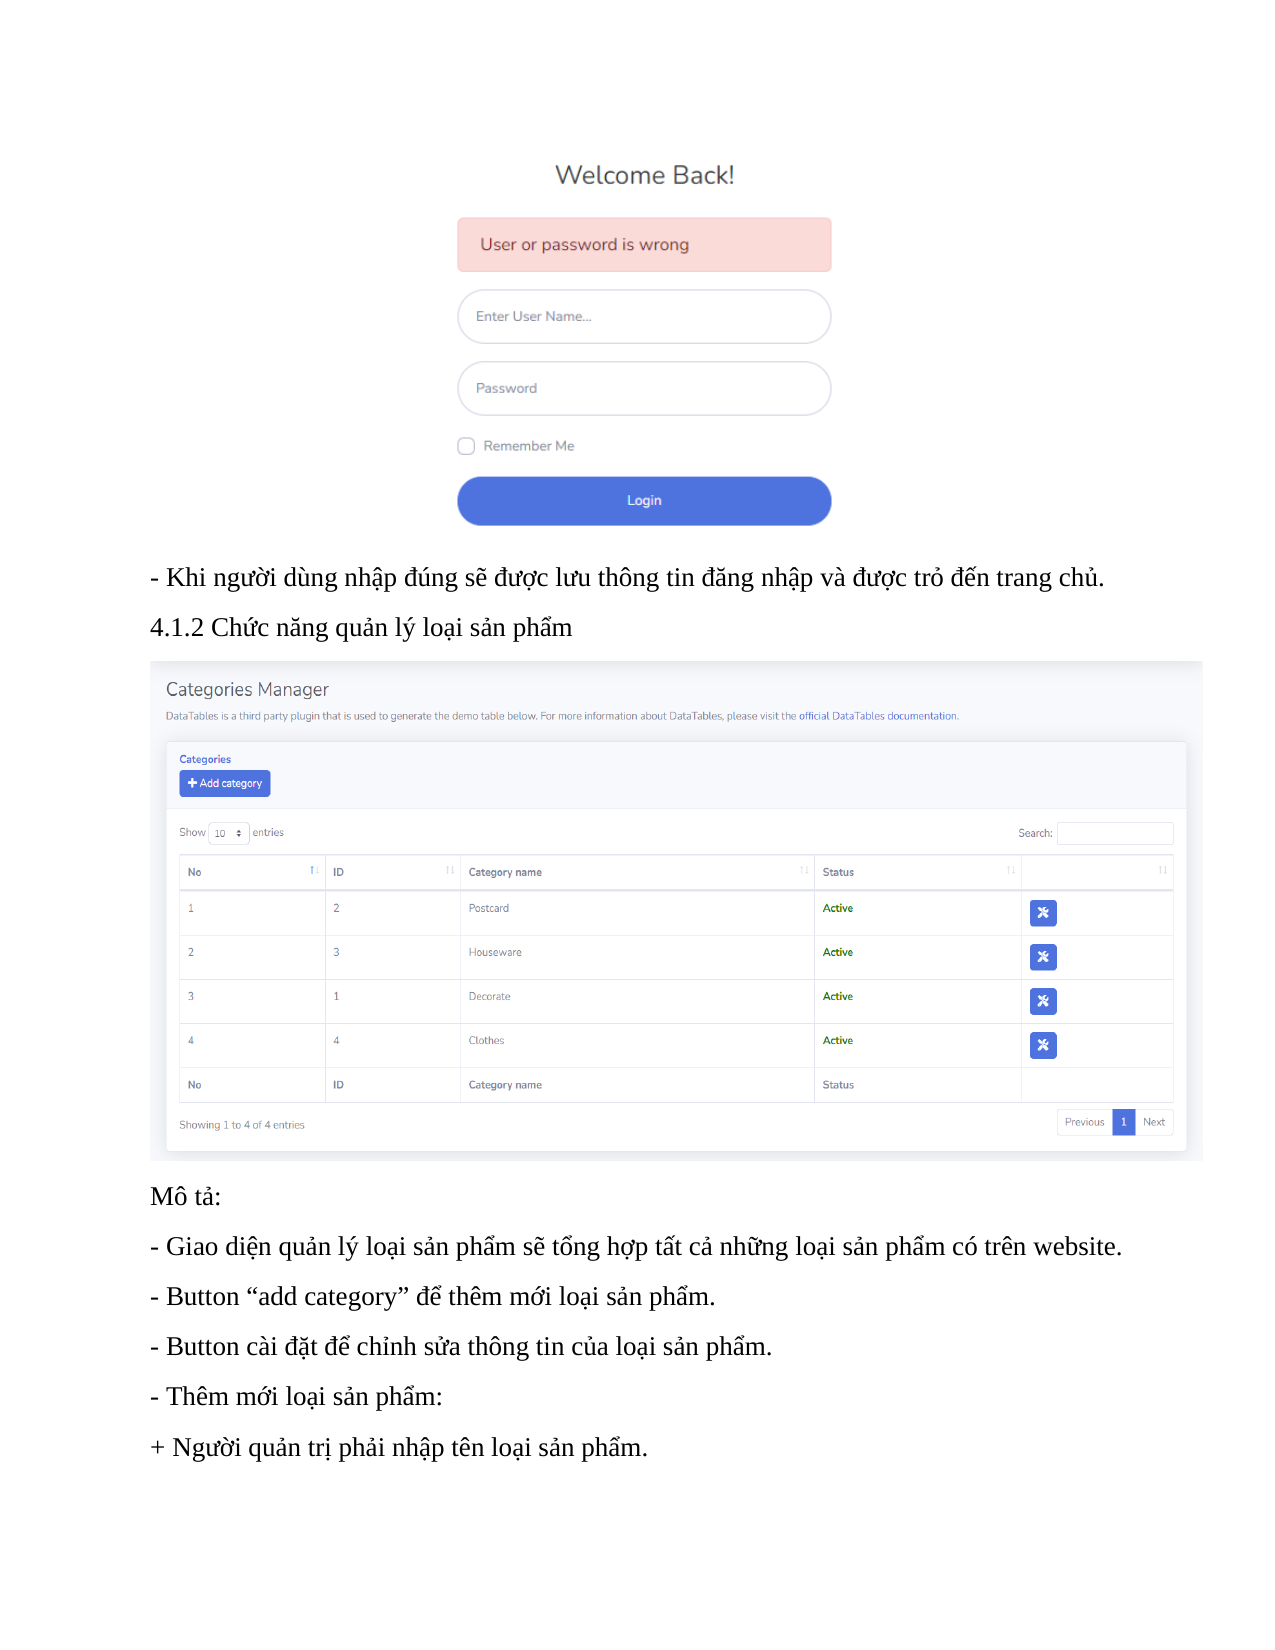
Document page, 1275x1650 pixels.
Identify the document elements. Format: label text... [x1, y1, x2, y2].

text - Button cài đặt để chỉnh sửa thông tin của loại sản phẩm. [150, 1330, 1125, 1361]
text - Thêm mới loại sản phẩm: [150, 1380, 1125, 1412]
picture [425, 150, 850, 542]
text - Giao diện quản lý loại sản phẩm sẽ tổng hợp tất cả những loại sản phẩm có trên website. [150, 1230, 1125, 1261]
text 4.1.2 Chức năng quản lý loại sản phẩm [150, 611, 1125, 642]
text + Người quản trị phải nhập tên loại sản phẩm. [150, 1431, 1125, 1462]
picture [150, 661, 1203, 1161]
text - Khi người dùng nhập đúng sẽ được lưu thông tin đăng nhập và được trỏ đến trang chủ. [150, 561, 1125, 592]
text Mô tả: [150, 1179, 1125, 1211]
text - Button “add category” để thêm mới loại sản phẩm. [150, 1280, 1125, 1311]
